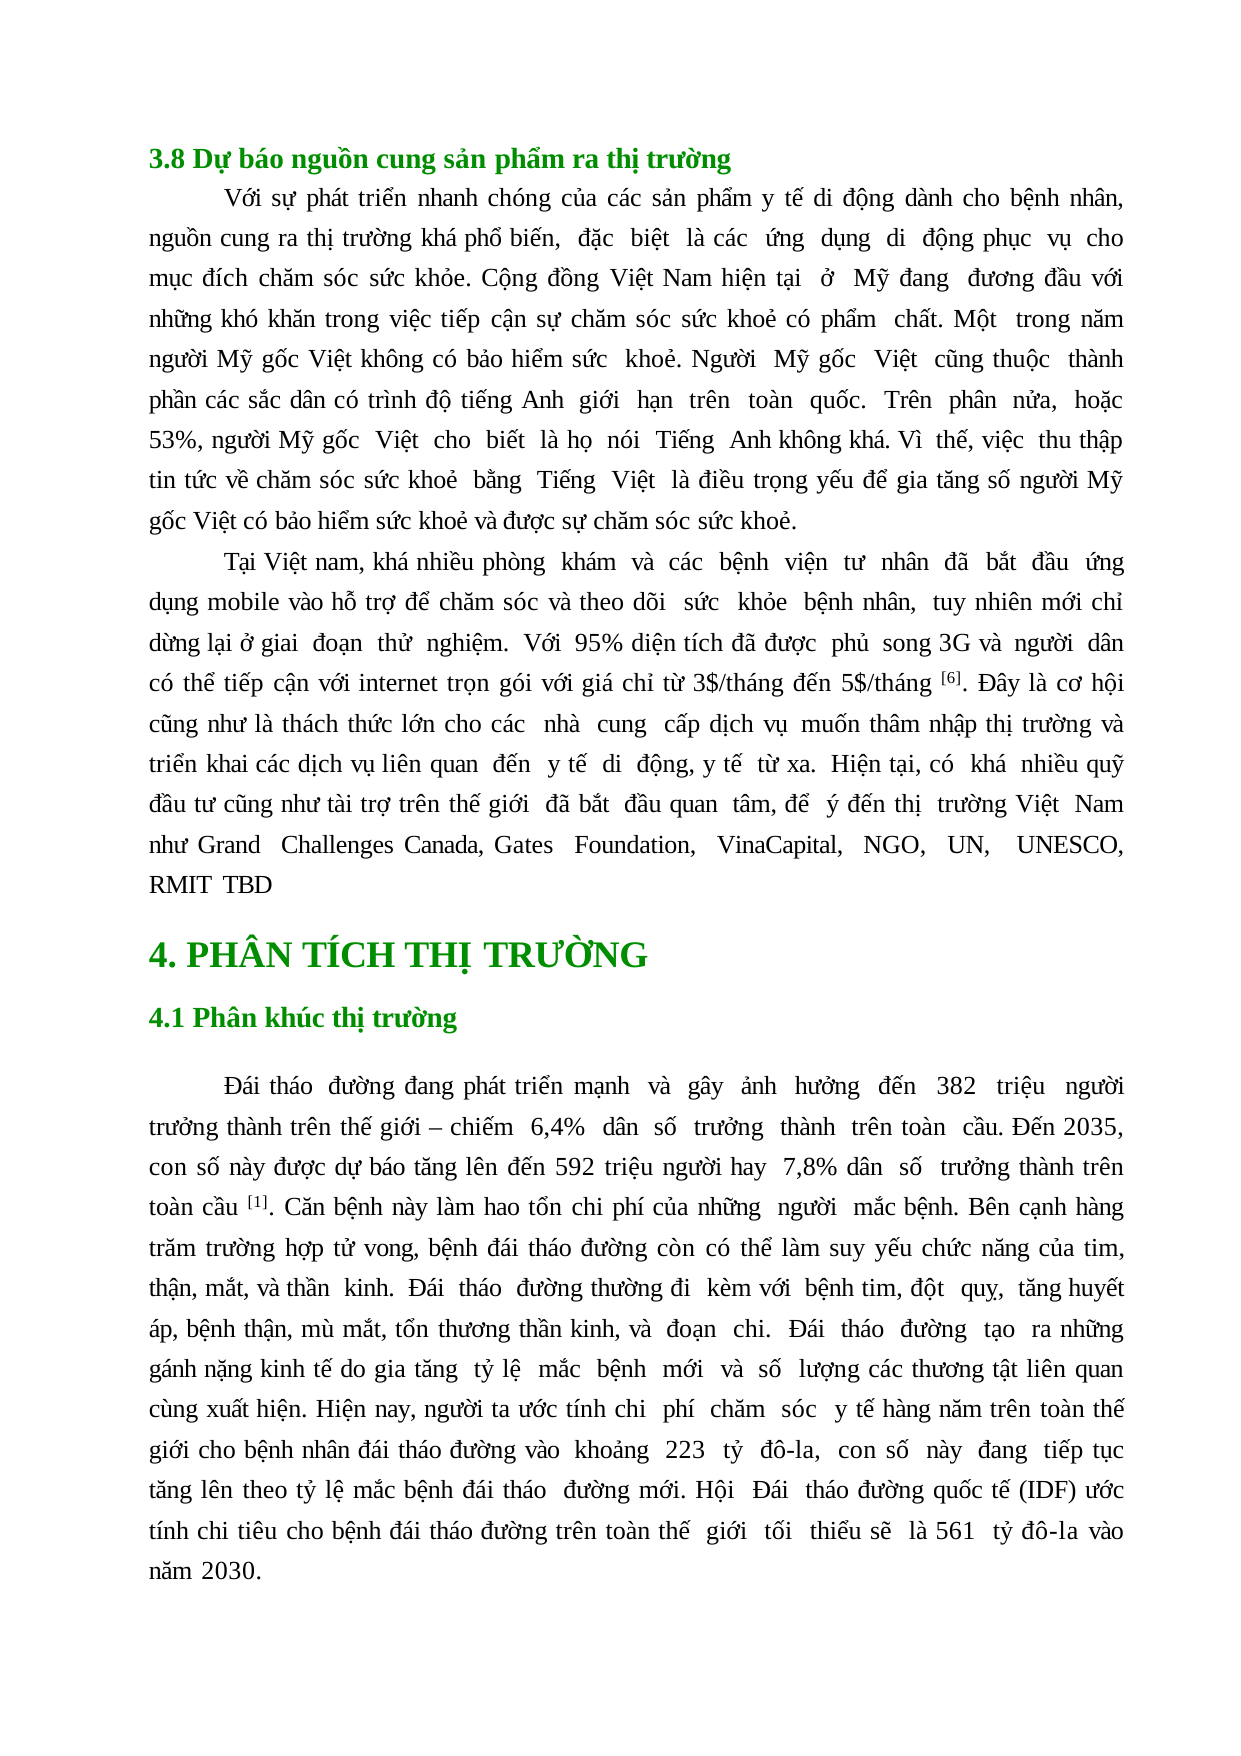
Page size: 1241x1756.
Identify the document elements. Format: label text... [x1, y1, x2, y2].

subtitle Dự báo nguồn cung sản phẩm ra thị trường [148, 141, 1148, 175]
subtitle PHÂN TÍCH THỊ TRƯỜNG [148, 933, 1148, 976]
subtitle Phân khúc thị trường [148, 1000, 1148, 1033]
text Đái tháo đường đang phát triển mạnh và gây ảnh hưởng đến 382 triệu người trưởng thành trên thế giới – chiếm 6,4% dân số trưởng thành trên toàn cầu. Đến 2035, con số này được dự báo tăng lên đến 592 triệu người hay 7,8% dân số trưởng thành trên toàn cầu [1]. Căn bệnh này làm hao tổn chi phí của những người mắc bệnh. Bên cạnh hàng trăm trường hợp tử vong, bệnh đái tháo đường còn có thể làm suy yếu chức năng của tim, thận, mắt, và thần kinh. Đái tháo đường thường đi kèm với bệnh tim, đột quỵ, tăng huyết áp, bệnh thận, mù mắt, tổn thương thần kinh, và đoạn chi. Đái tháo đường tạo ra những gánh nặng kinh tế do gia tăng tỷ lệ mắc bệnh mới và số lượng các thương tật liên quan cùng xuất hiện. Hiện nay, người ta ước tính chi phí chăm sóc y tế hàng năm trên toàn thế giới cho bệnh nhân đái tháo đường vào khoảng 223 tỷ đô-la, con số này đang tiếp tục tăng lên theo tỷ lệ mắc bệnh đái tháo đường mới. Hội Đái tháo đường quốc tế (IDF) ước tính chi tiêu cho bệnh đái tháo đường trên toàn thế giới tối thiểu sẽ là 561 tỷ đô-la vào năm 2030. [148, 1070, 1125, 1585]
text Tại Việt nam, khá nhiều phòng khám và các bệnh viện tư nhân đã bắt đầu ứng dụng mobile vào hỗ trợ để chăm sóc và theo dõi sức khỏe bệnh nhân, tuy nhiên mới chỉ dừng lại ở giai đoạn thử nghiệm. Với 95% diện tích đã được phủ song 3G và người dân có thể tiếp cận với internet trọn gói với giá chỉ từ 3$/tháng đến 5$/tháng [6]. Đây là cơ hội cũng như là thách thức lớn cho các nhà cung cấp dịch vụ muốn thâm nhập thị trường và triển khai các dịch vụ liên quan đến y tế di động, y tế từ xa. Hiện tại, có khá nhiều quỹ đầu tư cũng như tài trợ trên thế giới đã bắt đầu quan tâm, để ý đến thị trường Việt Nam như Grand Challenges Canada, Gates Foundation, VinaCapital, NGO, UN, UNESCO, RMIT TBD [148, 546, 1124, 899]
text Với sự phát triển nhanh chóng của các sản phẩm y tế di động dành cho bệnh nhân, nguồn cung ra thị trường khá phổ biến, đặc biệt là các ứng dụng di động phục vụ cho mục đích chăm sóc sức khỏe. Cộng đồng Việt Nam hiện tại ở Mỹ đang đương đầu với những khó khăn trong việc tiếp cận sự chăm sóc sức khoẻ có phẩm chất. Một trong năm người Mỹ gốc Việt không có bảo hiểm sức khoẻ. Người Mỹ gốc Việt cũng thuộc thành phần các sắc dân có trình độ tiếng Anh giới hạn trên toàn quốc. Trên phân nửa, hoặc 53%, người Mỹ gốc Việt cho biết là họ nói Tiếng Anh không khá. Vì thế, việc thu thập tin tức về chăm sóc sức khoẻ bằng Tiếng Việt là điều trọng yếu để gia tăng số người Mỹ gốc Việt có bảo hiểm sức khoẻ và được sự chăm sóc sức khoẻ. [148, 182, 1124, 535]
